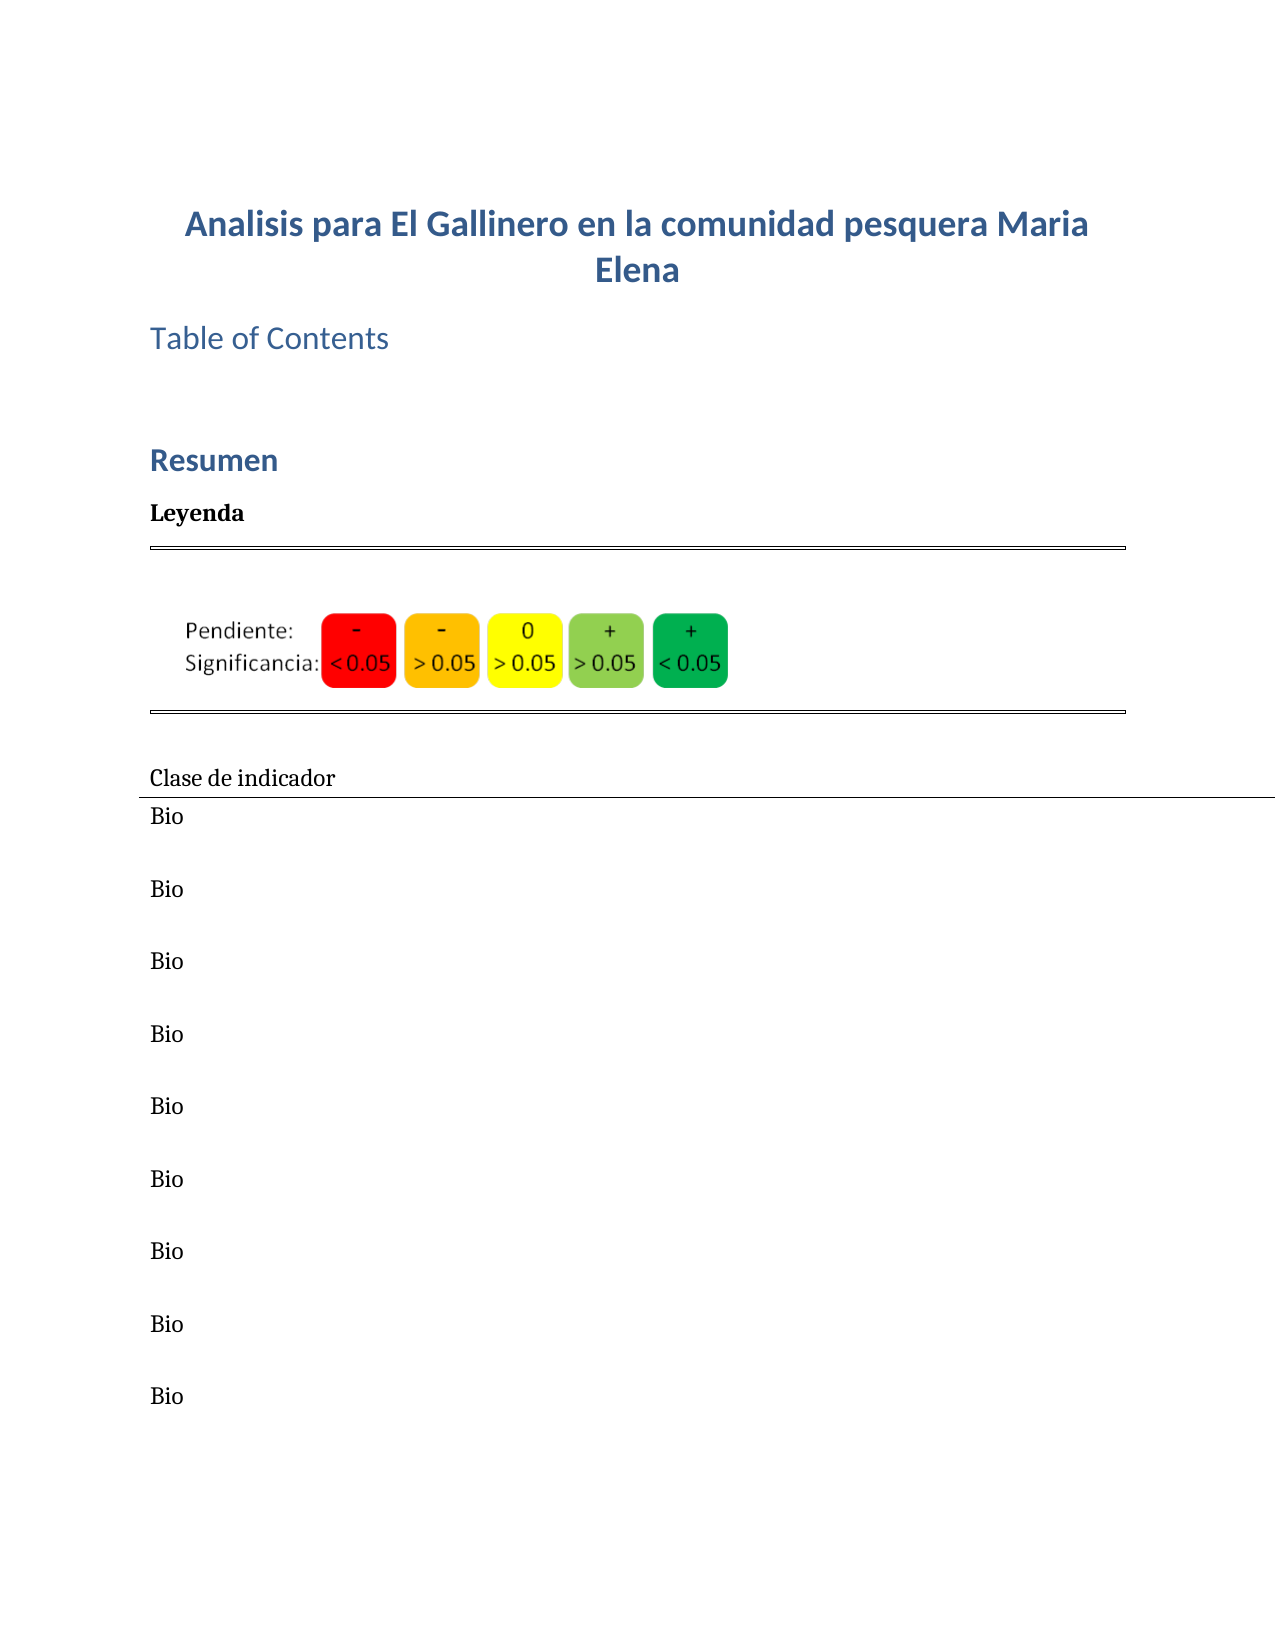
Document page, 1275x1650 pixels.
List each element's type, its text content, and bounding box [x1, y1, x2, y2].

table_cell Bio [139, 871, 1275, 943]
table_cell Bio [139, 1233, 1275, 1306]
title Analisis para El Gallinero en la comunidad pesquera Maria Elena [150, 200, 1125, 292]
table_cell Bio [139, 1306, 1275, 1378]
table_cell Bio [139, 943, 1275, 1016]
text Leyenda [150, 499, 1125, 528]
table_cell Bio [139, 1378, 1275, 1451]
subtitle Resumen [150, 439, 1125, 480]
table_cell Bio [139, 798, 1275, 871]
table_cell Bio [139, 1016, 1275, 1088]
table_header Clase de indicador [139, 760, 1275, 797]
table_cell Bio [139, 1088, 1275, 1161]
picture [168, 596, 787, 690]
table_cell Bio [139, 1161, 1275, 1233]
